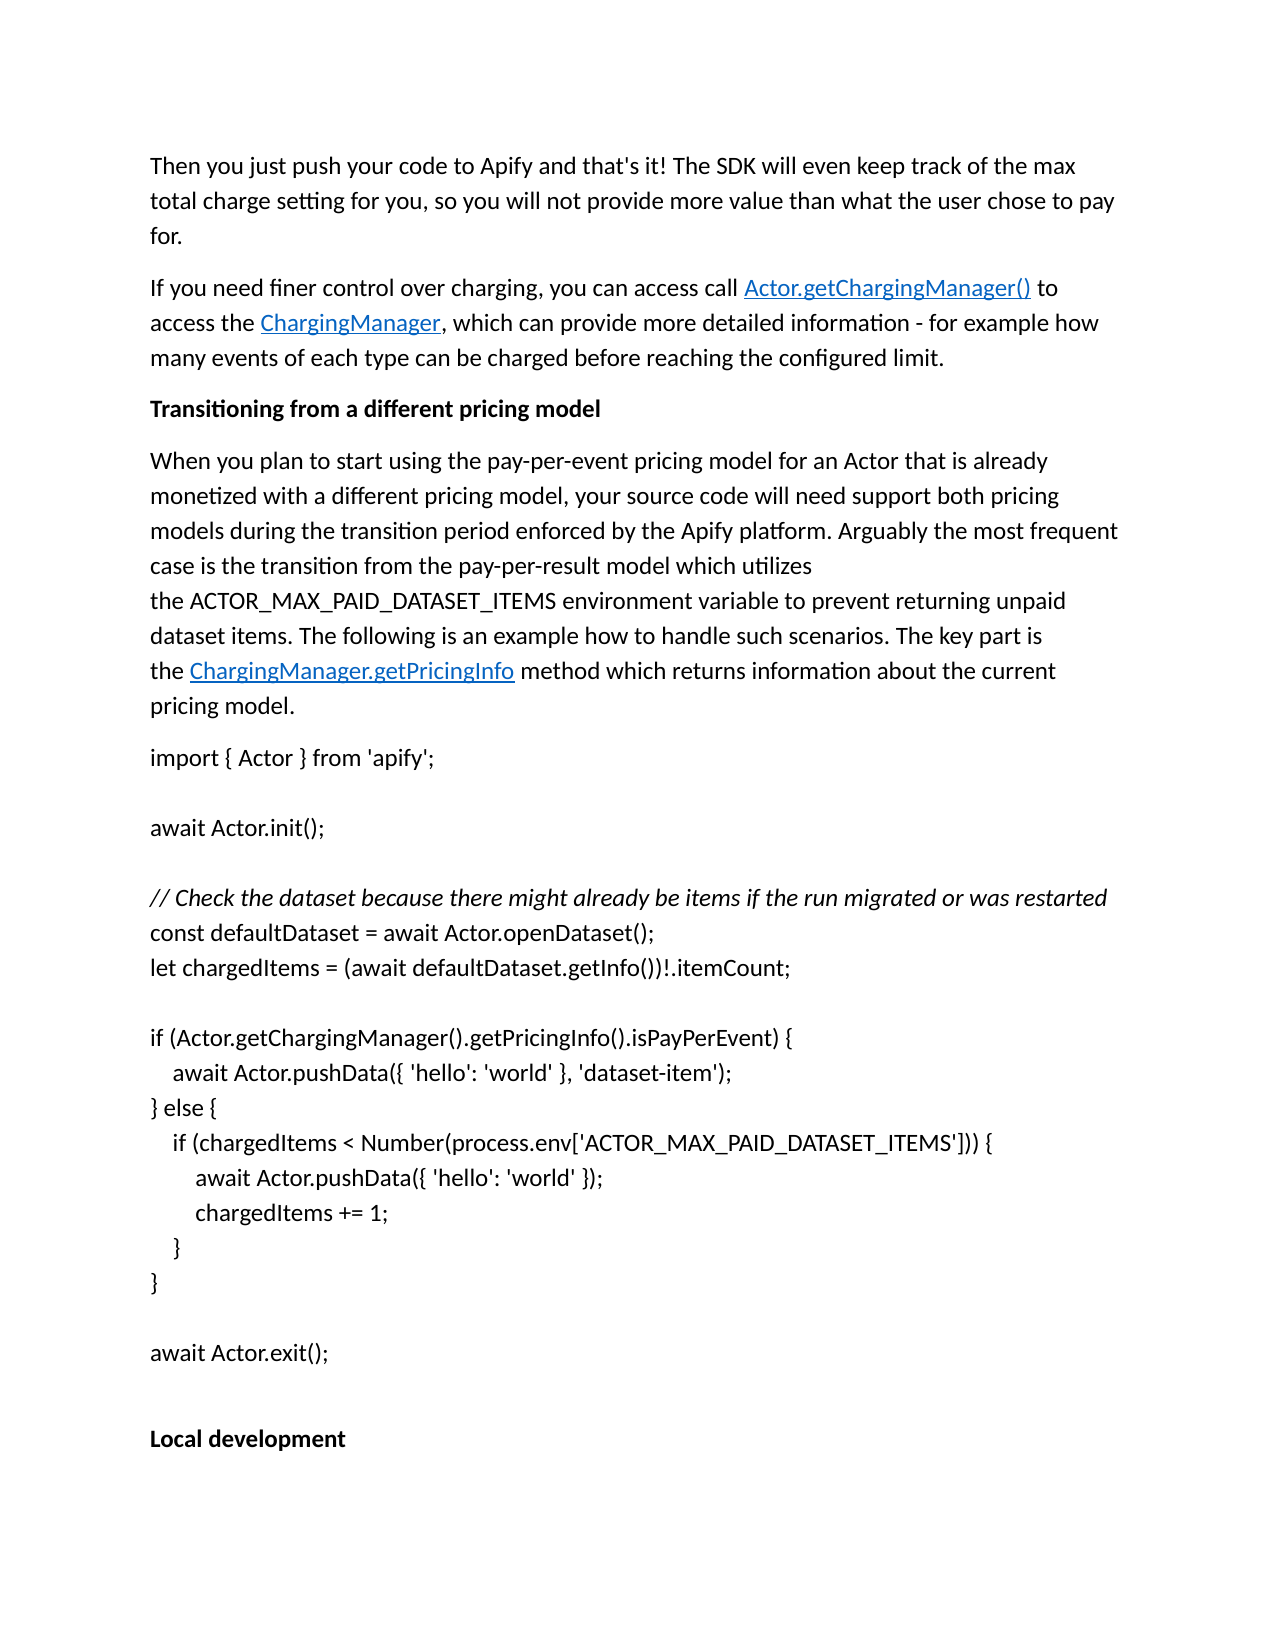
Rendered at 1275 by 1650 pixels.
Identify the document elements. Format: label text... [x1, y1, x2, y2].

text import { Actor } from 'apify'; await Actor.init(); // Check the dataset because there might already be items if the run migrated or was restarted const defaultDataset = await Actor.openDataset(); let chargedItems = (await defaultDataset.getInfo())!.itemCount; if (Actor.getChargingManager().getPricingInfo().isPayPerEvent) { await Actor.pushData({ 'hello': 'world' }, 'dataset-item'); } else { if (chargedItems < Number(process.env['ACTOR_MAX_PAID_DATASET_ITEMS'])) { await Actor.pushData({ 'hello': 'world' }); chargedItems += 1; } } await Actor.exit(); [150, 742, 1125, 1402]
text When you plan to start using the pay-per-event pricing model for an Actor that is already monetized with a different pricing model, your source code will need support both pricing models during the transition period enforced by the Apify platform. Arguably the most frequent case is the transition from the pay-per-result model which utilizes the ACTOR_MAX_PAID_DATASET_ITEMS environment variable to prevent returning unpaid dataset items. The following is an example how to handle such scenarios. The key part is the ChargingManager.getPricingInfo method which returns information about the current pricing model. [150, 445, 1125, 721]
text Local development​ [150, 1423, 1125, 1454]
text If you need finer control over charging, you can access call Actor.getChargingManager() to access the ChargingManager, which can provide more detailed information - for example how many events of each type can be charged before reaching the configured limit. [150, 272, 1125, 372]
text Transitioning from a different pricing model​ [150, 393, 1125, 424]
text Then you just push your code to Apify and that's it! The SDK will even keep track of the max total charge setting for you, so you will not provide more value than what the user chose to pay for. [150, 150, 1125, 251]
